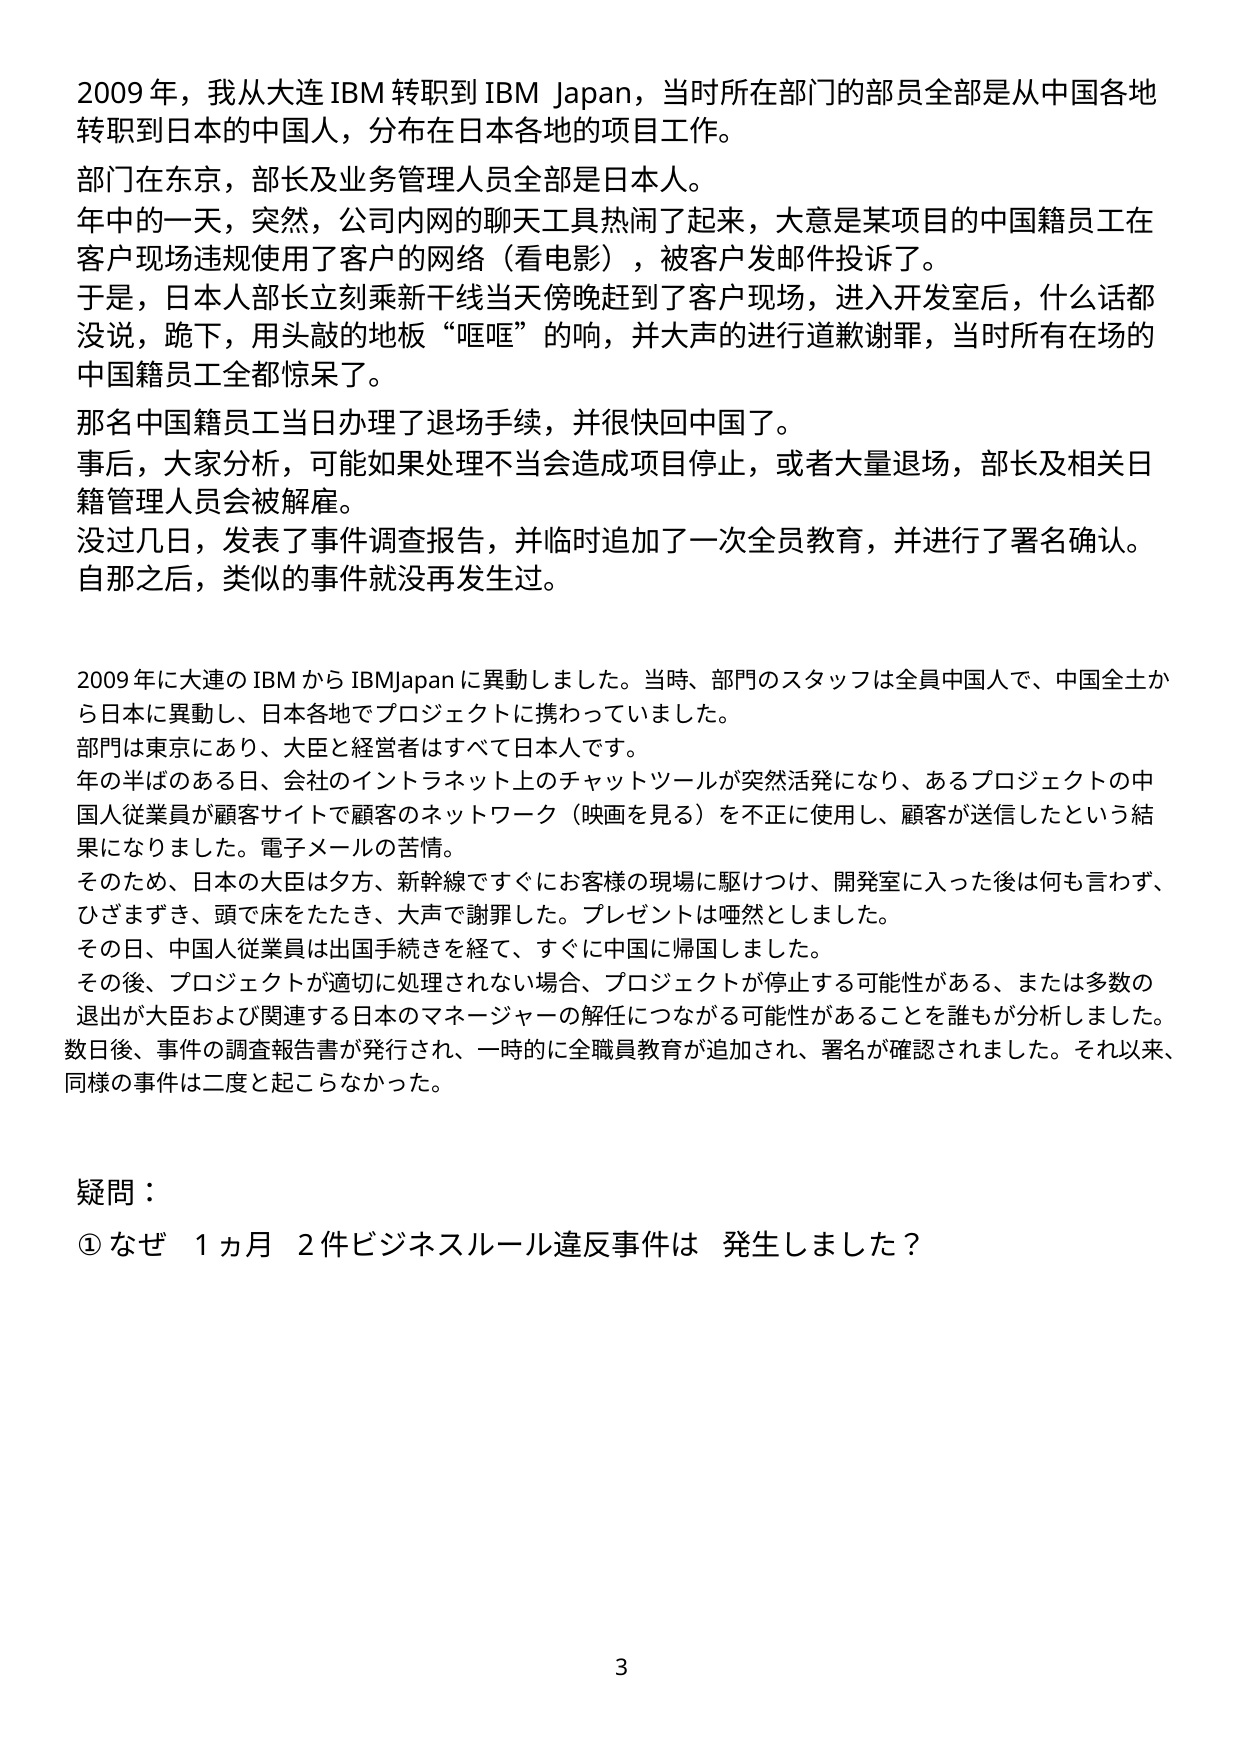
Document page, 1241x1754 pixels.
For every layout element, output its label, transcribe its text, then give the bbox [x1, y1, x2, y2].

text ①なぜ 1ヵ月 2件ビジネスルール違反事件は 発生しました？ [77, 1214, 1176, 1266]
text 部门在东京，部长及业务管理人员全部是日本人。 [77, 150, 1176, 200]
text 没过几日，发表了事件调查报告，并临时追加了一次全员教育，并进行了署名确认。自那之后，类似的事件就没再发生过。 [77, 521, 1156, 598]
text その後、プロジェクトが適切に処理されない場合、プロジェクトが停止する可能性がある、または多数の退出が大臣および関連する日本のマネージャーの解任につながる可能性があることを誰もが分析しました。 [77, 964, 1176, 1031]
text その日、中国人従業員は出国手続きを経て、すぐに中国に帰国しました。 [77, 931, 1176, 964]
text 疑問： [77, 1162, 1176, 1214]
text 事后，大家分析，可能如果处理不当会造成项目停止，或者大量退场，部长及相关日籍管理人员会被解雇。 [77, 444, 1156, 521]
text 那名中国籍员工当日办理了退场手续，并很快回中国了。 [77, 393, 1176, 443]
text 年中的一天，突然，公司内网的聊天工具热闹了起来，大意是某项目的中国籍员工在客户现场违规使用了客户的网络（看电影），被客户发邮件投诉了。 [77, 201, 1156, 278]
text 2009年に大連のIBMからIBMJapanに異動しました。当時、部門のスタッフは全員中国人で、中国全土から日本に異動し、日本各地でプロジェクトに携わっていました。 [77, 662, 1176, 729]
text 部門は東京にあり、大臣と経営者はすべて日本人です。 [77, 729, 1176, 763]
text 数日後、事件の調査報告書が発行され、一時的に全職員教育が追加され、署名が確認されました。それ以来、同様の事件は二度と起こらなかった。 [64, 1032, 1176, 1098]
text 2009年，我从大连IBM转职到IBM Japan，当时所在部门的部员全部是从中国各地转职到日本的中国人，分布在日本各地的项目工作。 [77, 73, 1164, 150]
text 年の半ばのある日、会社のイントラネット上のチャットツールが突然活発になり、あるプロジェクトの中国人従業員が顧客サイトで顧客のネットワーク（映画を見る）を不正に使用し、顧客が送信したという結果になりました。電子メールの苦情。 [77, 763, 1176, 863]
text 于是，日本人部长立刻乘新干线当天傍晚赶到了客户现场，进入开发室后，什么话都没说，跪下，用头敲的地板“哐哐”的响，并大声的进行道歉谢罪，当时所有在场的中国籍员工全都惊呆了。 [77, 278, 1156, 393]
text そのため、日本の大臣は夕方、新幹線ですぐにお客様の現場に駆けつけ、開発室に入った後は何も言わず、ひざまずき、頭で床をたたき、大声で謝罪した。プレゼントは唖然としました。 [77, 863, 1176, 930]
